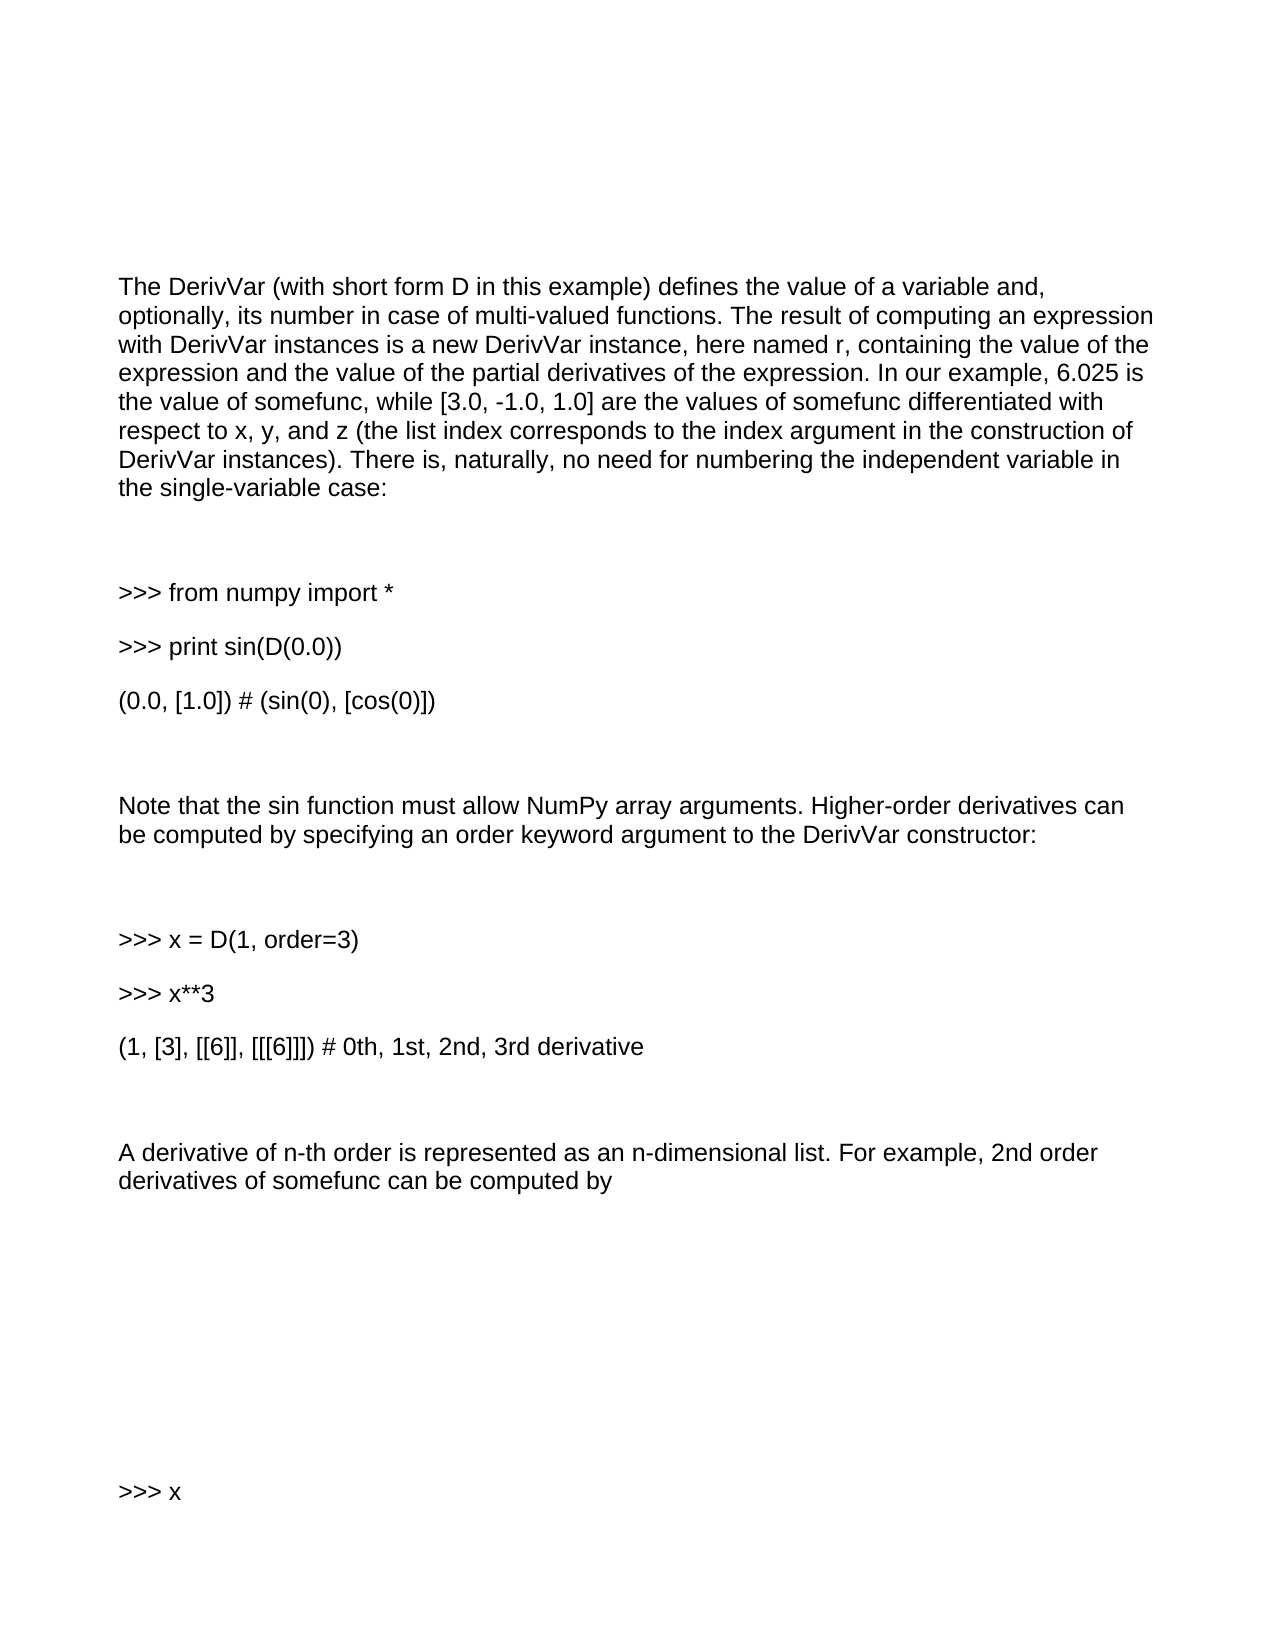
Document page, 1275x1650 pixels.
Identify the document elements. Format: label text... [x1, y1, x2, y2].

text >>> x = D(1, order=3) [118, 925, 1157, 954]
text (0.0, [1.0]) # (sin(0), [cos(0)]) [118, 686, 1157, 715]
text Note that the sin function must allow NumPy array arguments. Higher-order derivatives can be computed by specifying an order keyword argument to the DerivVar constructor: [118, 791, 1157, 848]
text >>> x**3 [118, 979, 1157, 1007]
text >>> from numpy import * [118, 578, 1157, 607]
text (1, [3], [[6]], [[[6]]]) # 0th, 1st, 2nd, 3rd derivative [118, 1032, 1157, 1061]
text >>> print sin(D(0.0)) [118, 632, 1157, 661]
text The DerivVar (with short form D in this example) defines the value of a variable and, optionally, its number in case of multi-valued functions. The result of computing an expression with DerivVar instances is a new DerivVar instance, here named r, containing the value of the expression and the value of the partial derivatives of the expression. In our example, 6.025 is the value of somefunc, while [3.0, -1.0, 1.0] are the values of somefunc differentiated with respect to x, y, and z (the list index corresponds to the index argument in the construction of DerivVar instances). There is, naturally, no need for numbering the independent variable in the single-variable case: [118, 272, 1157, 502]
text >>> x [118, 1477, 1157, 1506]
text A derivative of n-th order is represented as an n-dimensional list. For example, 2nd order derivatives of somefunc can be computed by [118, 1137, 1157, 1195]
